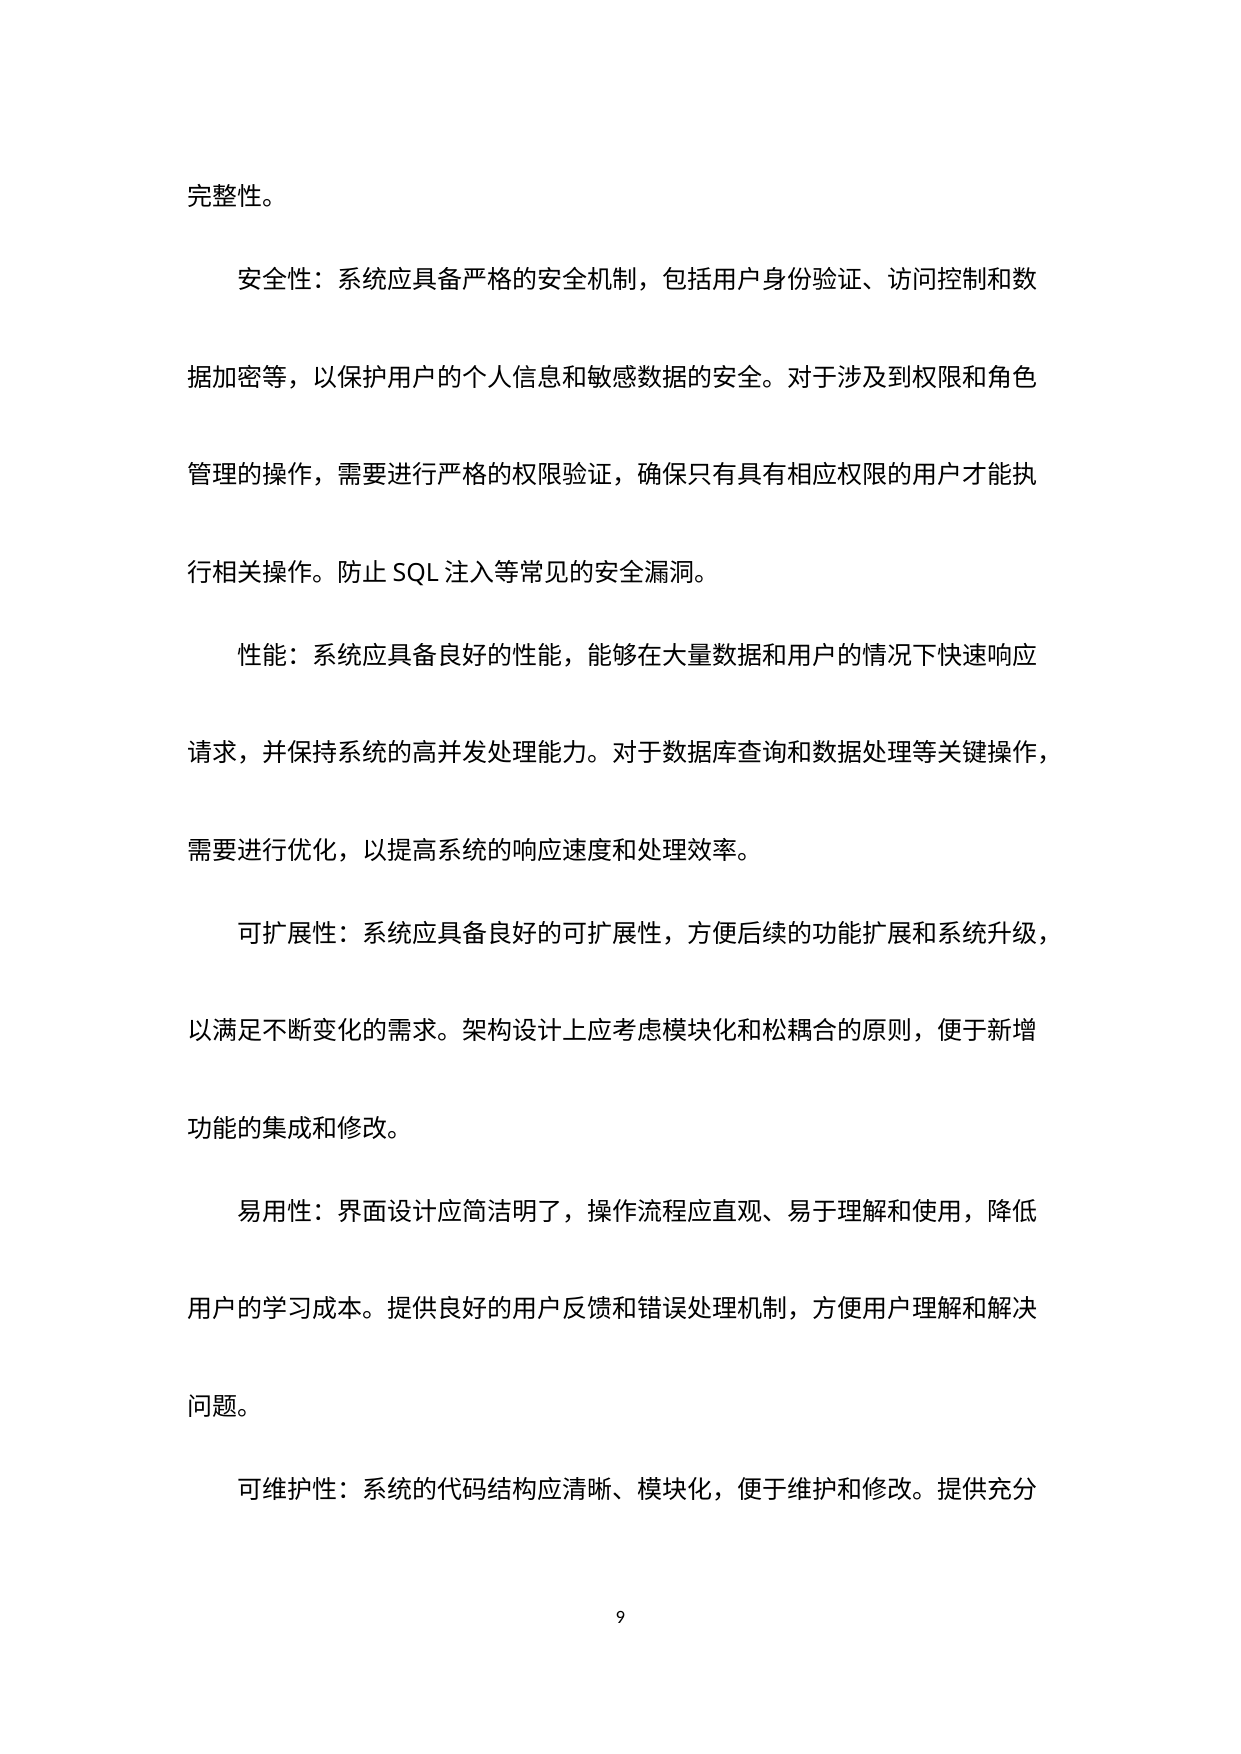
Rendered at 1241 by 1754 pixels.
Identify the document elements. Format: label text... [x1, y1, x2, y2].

text 易用性：界面设计应简洁明了，操作流程应直观、易于理解和使用，降低用户的学习成本。提供良好的用户反馈和错误处理机制，方便用户理解和解决问题。 [187, 1177, 1053, 1437]
text 可扩展性：系统应具备良好的可扩展性，方便后续的功能扩展和系统升级，以满足不断变化的需求。架构设计上应考虑模块化和松耦合的原则，便于新增功能的集成和修改。 [187, 899, 1053, 1159]
text 可靠性：系统应具有高可靠性，能够处理大量的并发请求，保证系统的稳定性和可用性。在发生意外情况或系统故障时，应能够快速恢复并保持数据的完整性。 [187, 162, 1053, 227]
text 可维护性：系统的代码结构应清晰、模块化，便于维护和修改。提供充分的文档和注释，方便开发人员理解系统的结构和功能。 [187, 1455, 1053, 1520]
text 性能：系统应具备良好的性能，能够在大量数据和用户的情况下快速响应请求，并保持系统的高并发处理能力。对于数据库查询和数据处理等关键操作，需要进行优化，以提高系统的响应速度和处理效率。 [187, 621, 1053, 881]
text 安全性：系统应具备严格的安全机制，包括用户身份验证、访问控制和数据加密等，以保护用户的个人信息和敏感数据的安全。对于涉及到权限和角色管理的操作，需要进行严格的权限验证，确保只有具有相应权限的用户才能执行相关操作。防止SQL注入等常见的安全漏洞。 [187, 245, 1053, 603]
